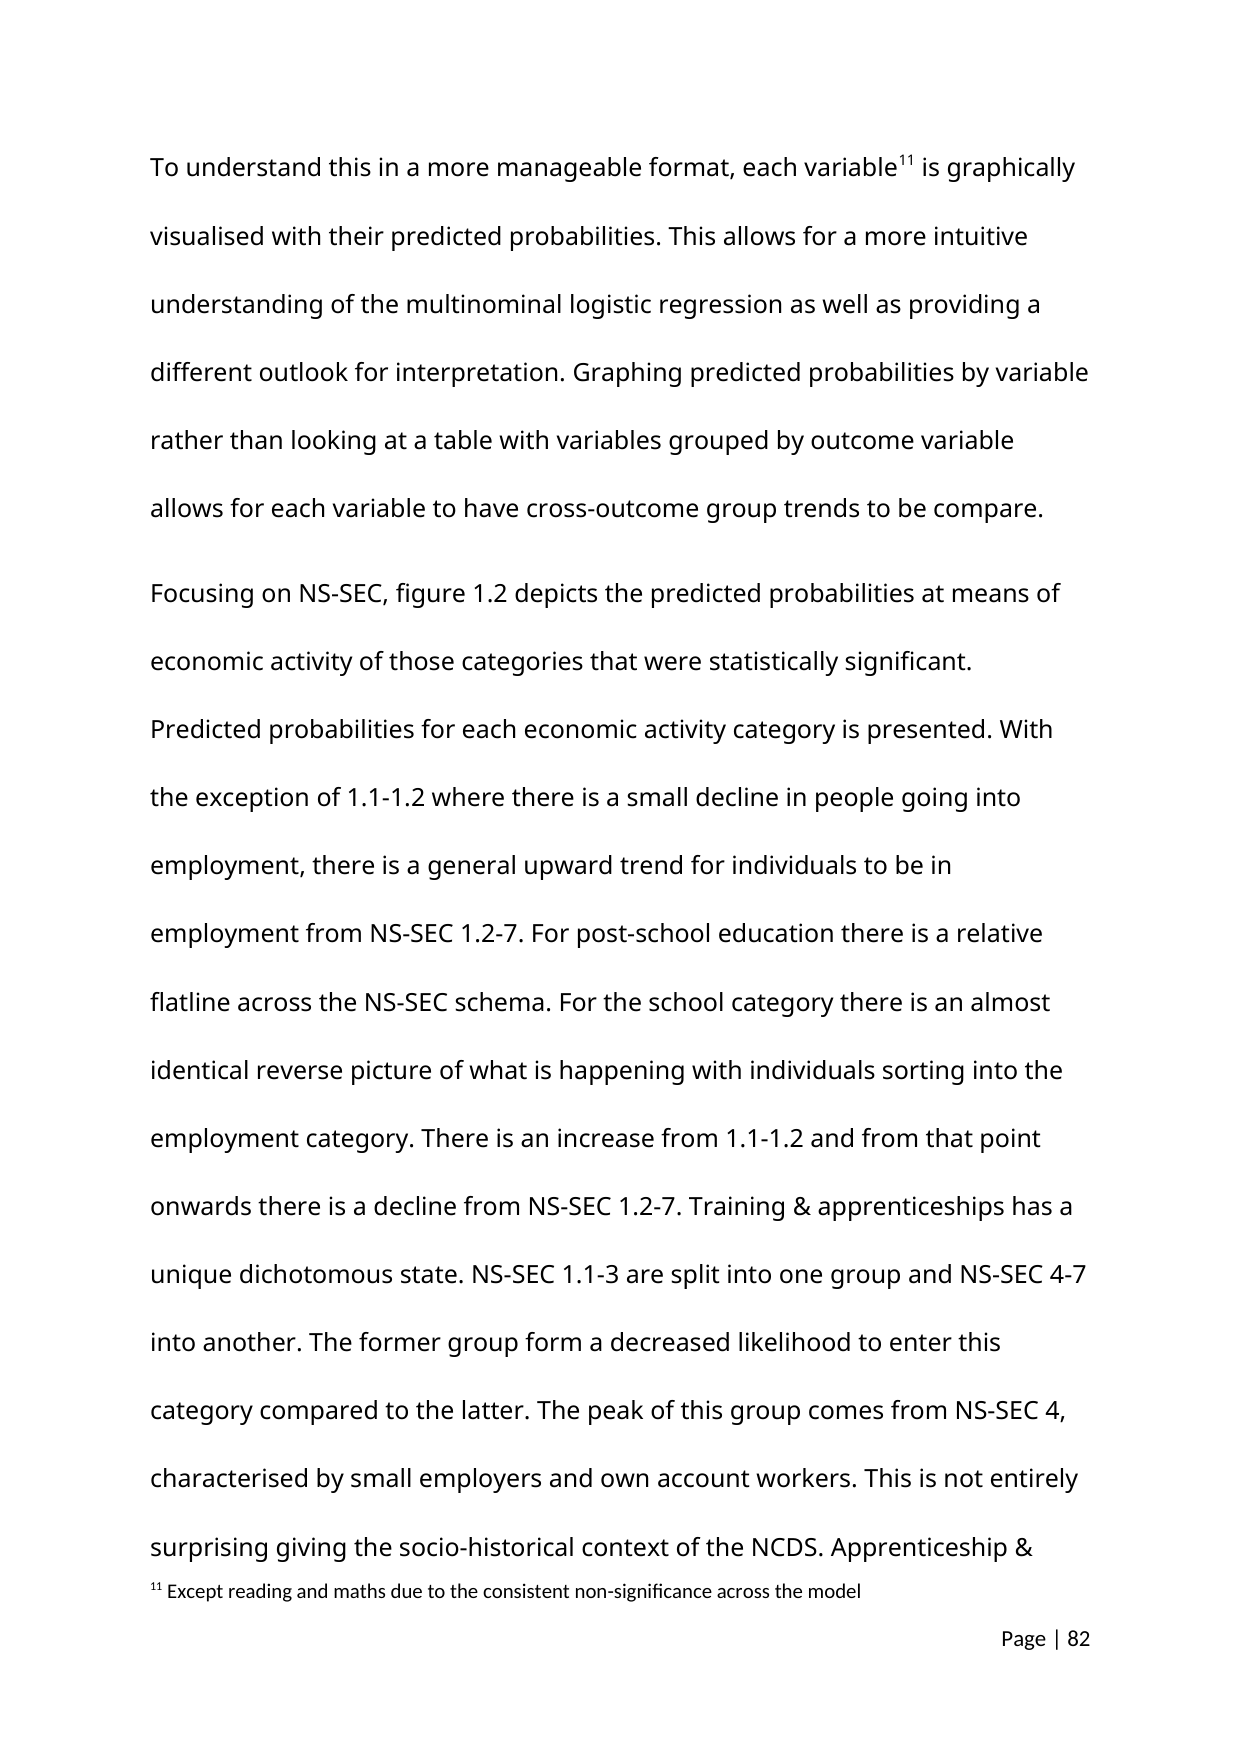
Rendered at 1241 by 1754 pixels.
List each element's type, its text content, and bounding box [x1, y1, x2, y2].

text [150, 575, 1090, 1563]
text To understand this in a more manageable format, each variable is graphically visualised with their predicted probabilities. This allows for a more intuitive understanding of the multinominal logistic regression as well as providing a different outlook for interpretation. Graphing predicted probabilities by variable rather than looking at a table with variables grouped by outcome variable allows for each variable to have cross-outcome group trends to be compare. [150, 150, 1090, 525]
